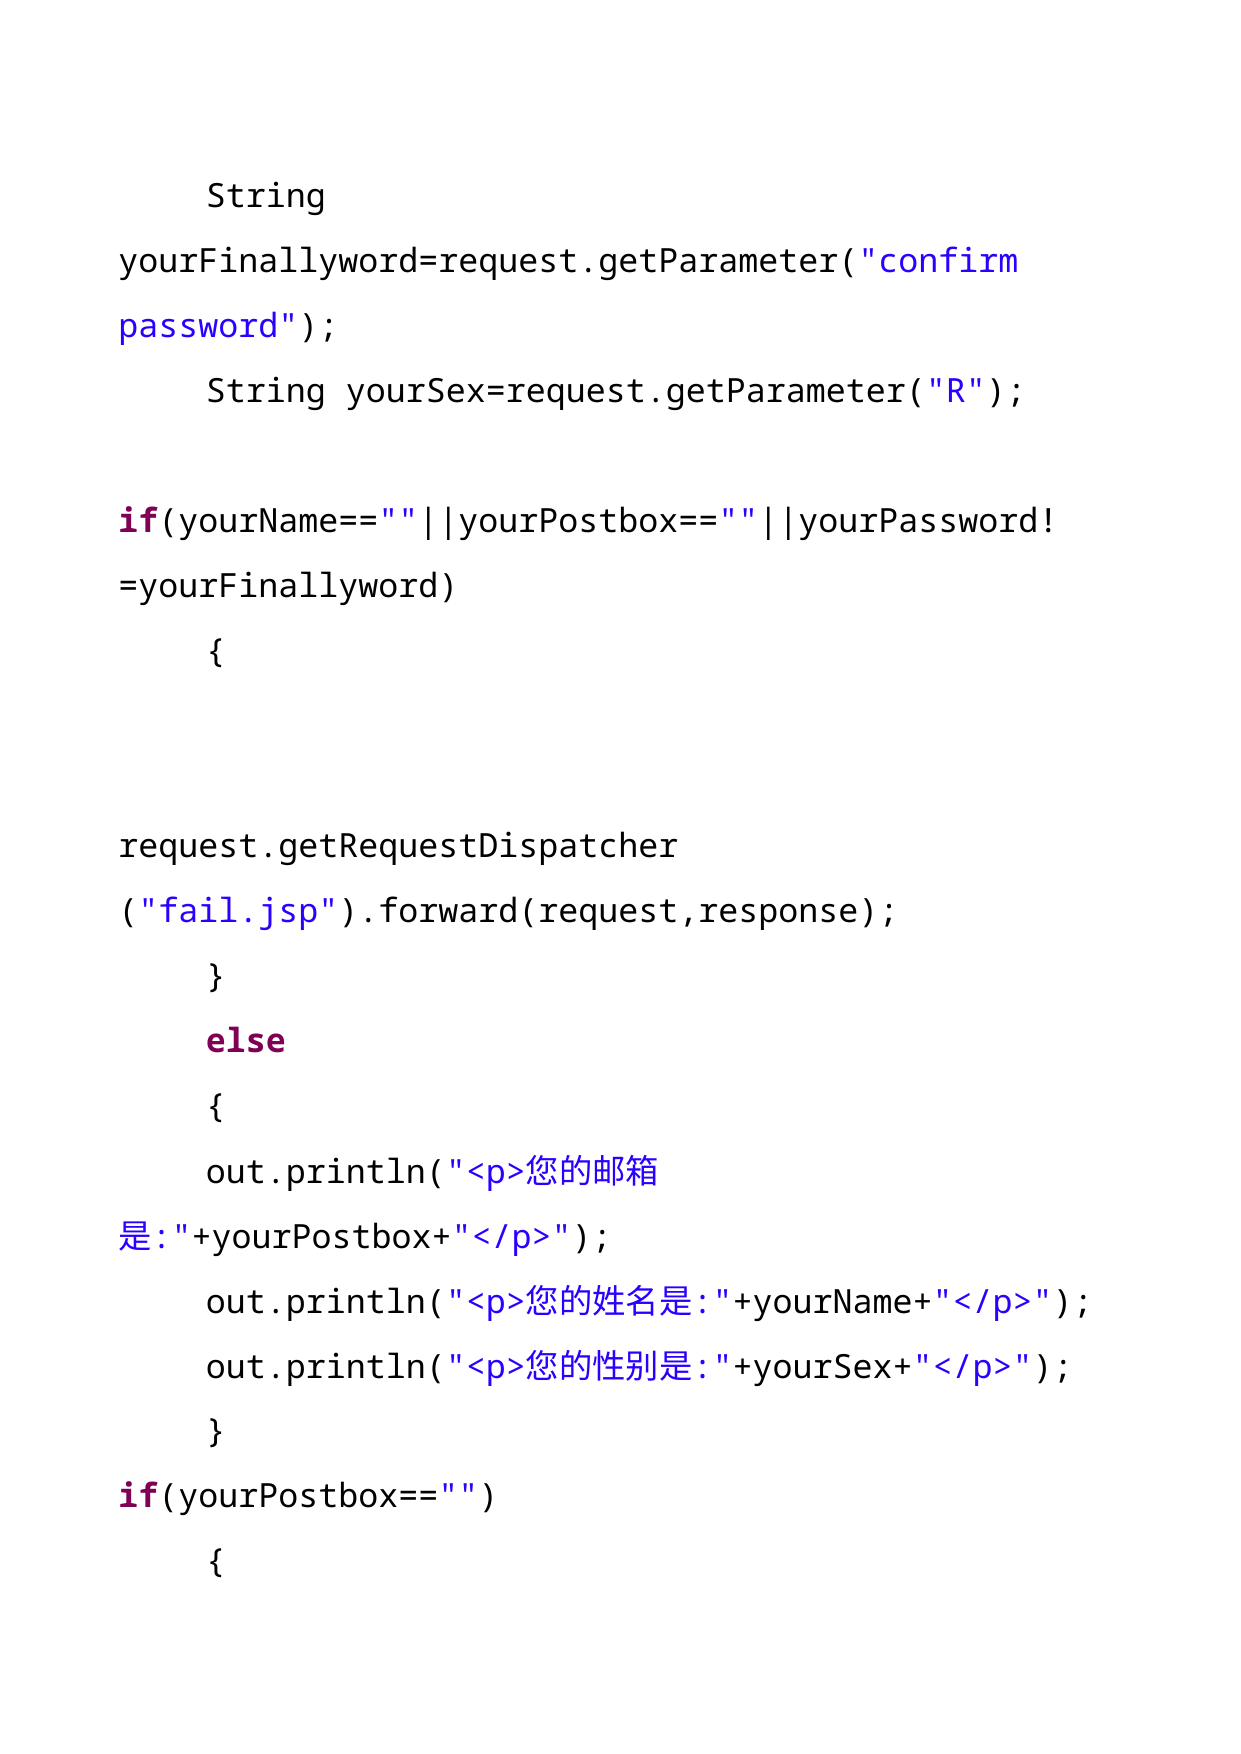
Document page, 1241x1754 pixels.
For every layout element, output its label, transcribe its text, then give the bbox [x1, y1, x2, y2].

text out.println("<p>您的性别是:"+yourSex+"</p>"); [118, 1332, 1093, 1397]
text request.getRequestDispatcher("fail.jsp").forward(request,response); [118, 682, 1093, 942]
text { [118, 1527, 1093, 1592]
text String yourSex=request.getParameter("R"); [118, 357, 1093, 422]
text { [118, 1072, 1093, 1137]
text } [118, 942, 1093, 1007]
text out.println("<p>您的邮箱是:"+yourPostbox+"</p>"); [118, 1137, 1093, 1267]
text out.println("<p>您的姓名是:"+yourName+"</p>"); [118, 1267, 1093, 1332]
text if(yourName==""||yourPostbox==""||yourPassword!=yourFinallyword) [118, 487, 1093, 617]
text { [118, 617, 1093, 682]
text else [118, 1007, 1093, 1072]
text } [118, 1397, 1093, 1462]
text String yourFinallyword=request.getParameter("confirm password"); [118, 162, 1093, 357]
text if(yourPostbox=="") [118, 1462, 1093, 1527]
